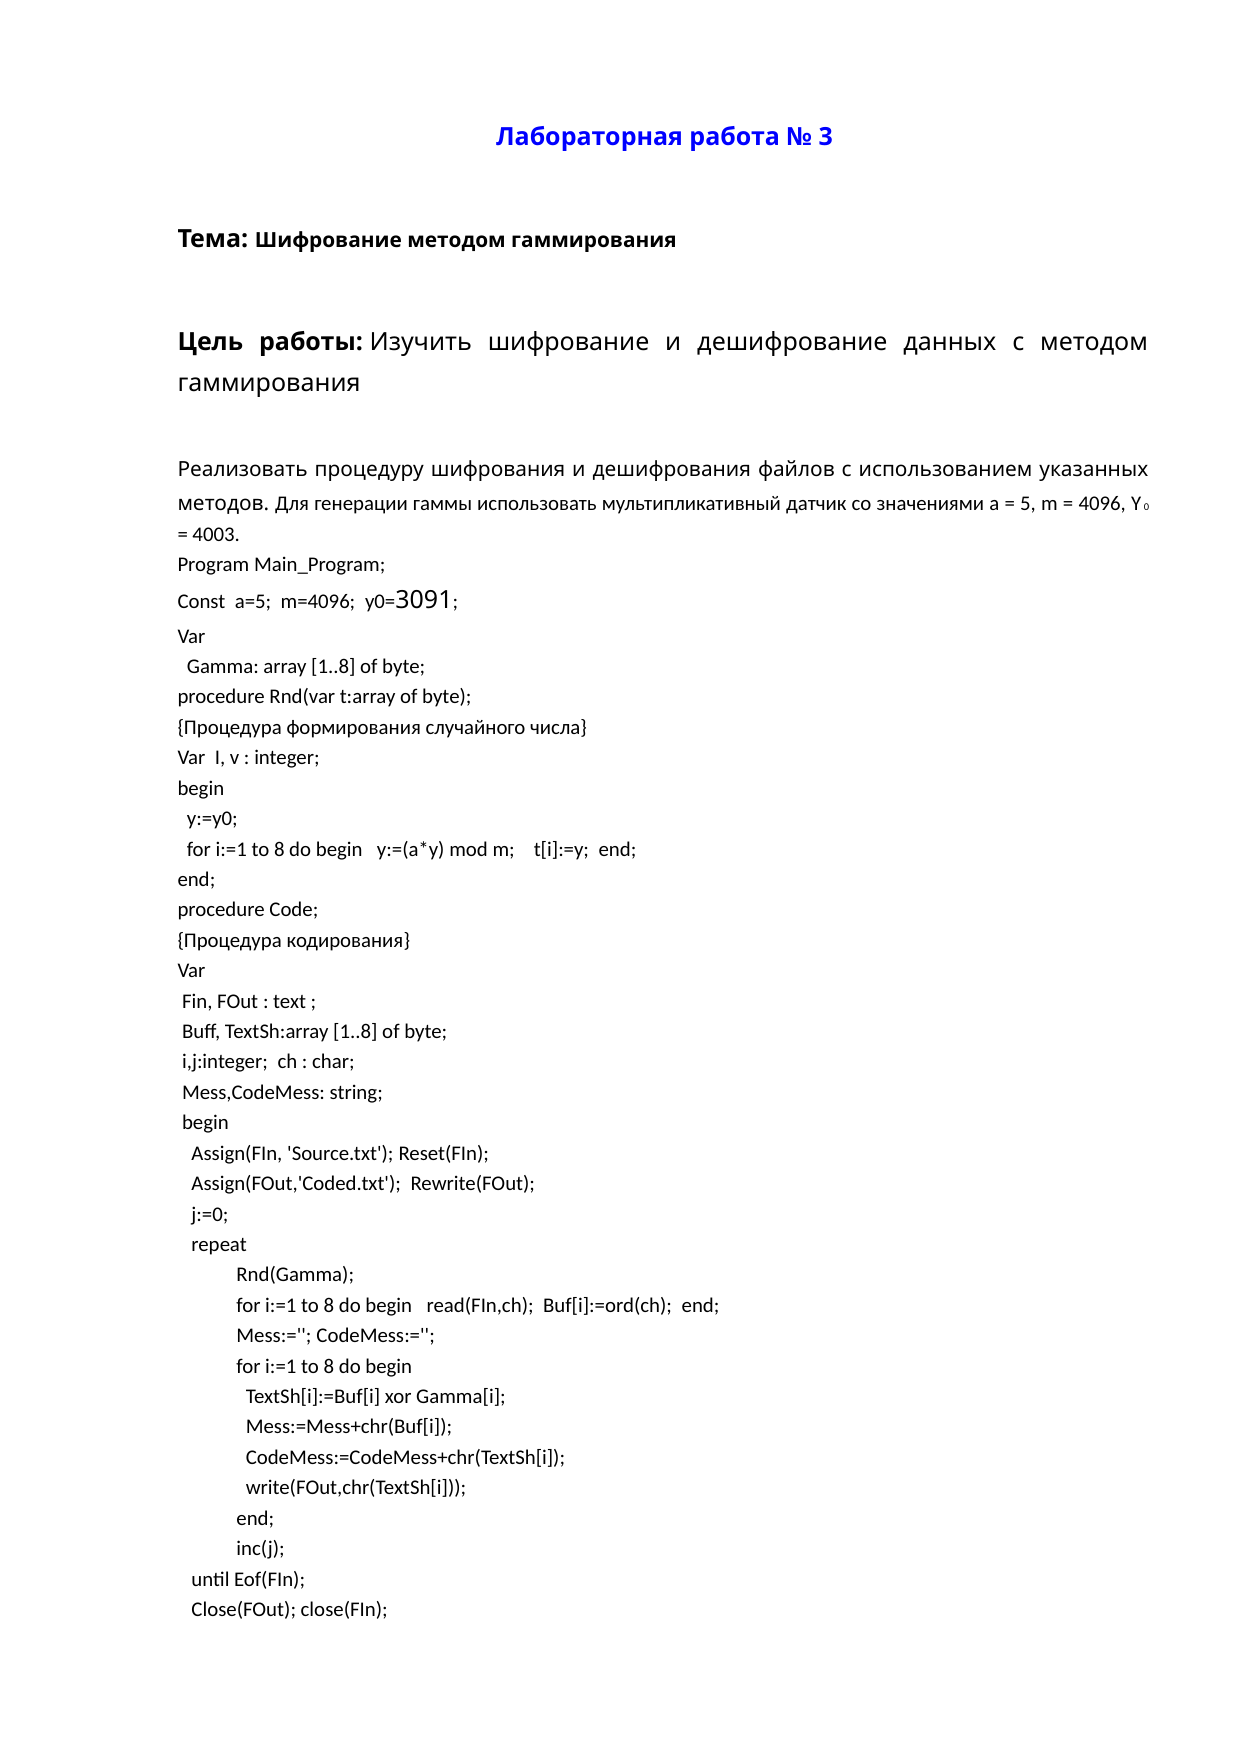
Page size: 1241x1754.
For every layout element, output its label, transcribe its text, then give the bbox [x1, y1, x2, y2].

text Assign(FIn, 'Source.txt'); Reset(FIn); [177, 1140, 1152, 1165]
text Rnd(Gamma); [177, 1262, 1152, 1287]
text Const а=5; m=4096; y0=3091; [177, 582, 1152, 616]
text procedure Rnd(var t:array of byte); [177, 684, 1152, 709]
text TextSh[i]:=Buf[i] xor Gamma[i]; [177, 1383, 1152, 1409]
text for i:=1 to 8 do begin [177, 1353, 1152, 1378]
text procedure Code; [177, 897, 1152, 922]
text Program Main_Program; [177, 552, 1152, 577]
text until Eof(FIn); [177, 1566, 1152, 1591]
text Buff, TextSh:array [1..8] of byte; [177, 1018, 1152, 1044]
text Close(FOut); close(FIn); [177, 1596, 1152, 1622]
text begin [177, 775, 1152, 800]
text Лабораторная работа № 3 [177, 118, 1152, 152]
text y:=y0; [177, 805, 1152, 831]
text begin [177, 1109, 1152, 1135]
text Gamma: array [1..8] of byte; [177, 653, 1152, 679]
text i,j:integer; ch : char; [177, 1049, 1152, 1074]
text Var I, v : integer; [177, 744, 1152, 770]
text {Процедура формирования случайного числа} [177, 714, 1152, 739]
text Mess,CodeMess: string; [177, 1079, 1152, 1104]
text inc(j); [177, 1535, 1152, 1561]
text end; [177, 866, 1152, 892]
text j:=0; [177, 1201, 1152, 1226]
text for i:=1 to 8 do begin y:=(a*y) mod m; t[i]:=y; end; [177, 836, 1152, 861]
text end; [177, 1505, 1152, 1530]
text for i:=1 to 8 do begin read(FIn,ch); Buf[i]:=ord(ch); end; [177, 1292, 1152, 1317]
text CodeMess:=CodeMess+chr(TextSh[i]); [177, 1444, 1152, 1469]
text Mess:=''; CodeMess:=''; [177, 1322, 1152, 1348]
text write(FOut,chr(TextSh[i])); [177, 1474, 1152, 1500]
text repeat [177, 1231, 1152, 1257]
text Тема: Шифрование методом гаммирования [177, 221, 1149, 255]
text Mess:=Mess+chr(Buf[i]); [177, 1414, 1152, 1439]
text Var [177, 623, 1152, 648]
text {Процедура кодирования} [177, 927, 1152, 952]
text Var [177, 957, 1152, 983]
text Assign(FOut,'Coded.txt'); Rewrite(FOut); [177, 1170, 1152, 1196]
text Цель работы: Изучить шифрование и дешифрование данных с методом гаммирования [177, 324, 1149, 399]
text Реализовать процедуру шифрования и дешифрования файлов с использованием указанных методов. Для генерации гаммы использовать мультипликативный датчик со значениями a = 5, m = 4096, Y0 = 4003. [177, 454, 1149, 547]
text Fin, FOut : text ; [177, 988, 1152, 1013]
